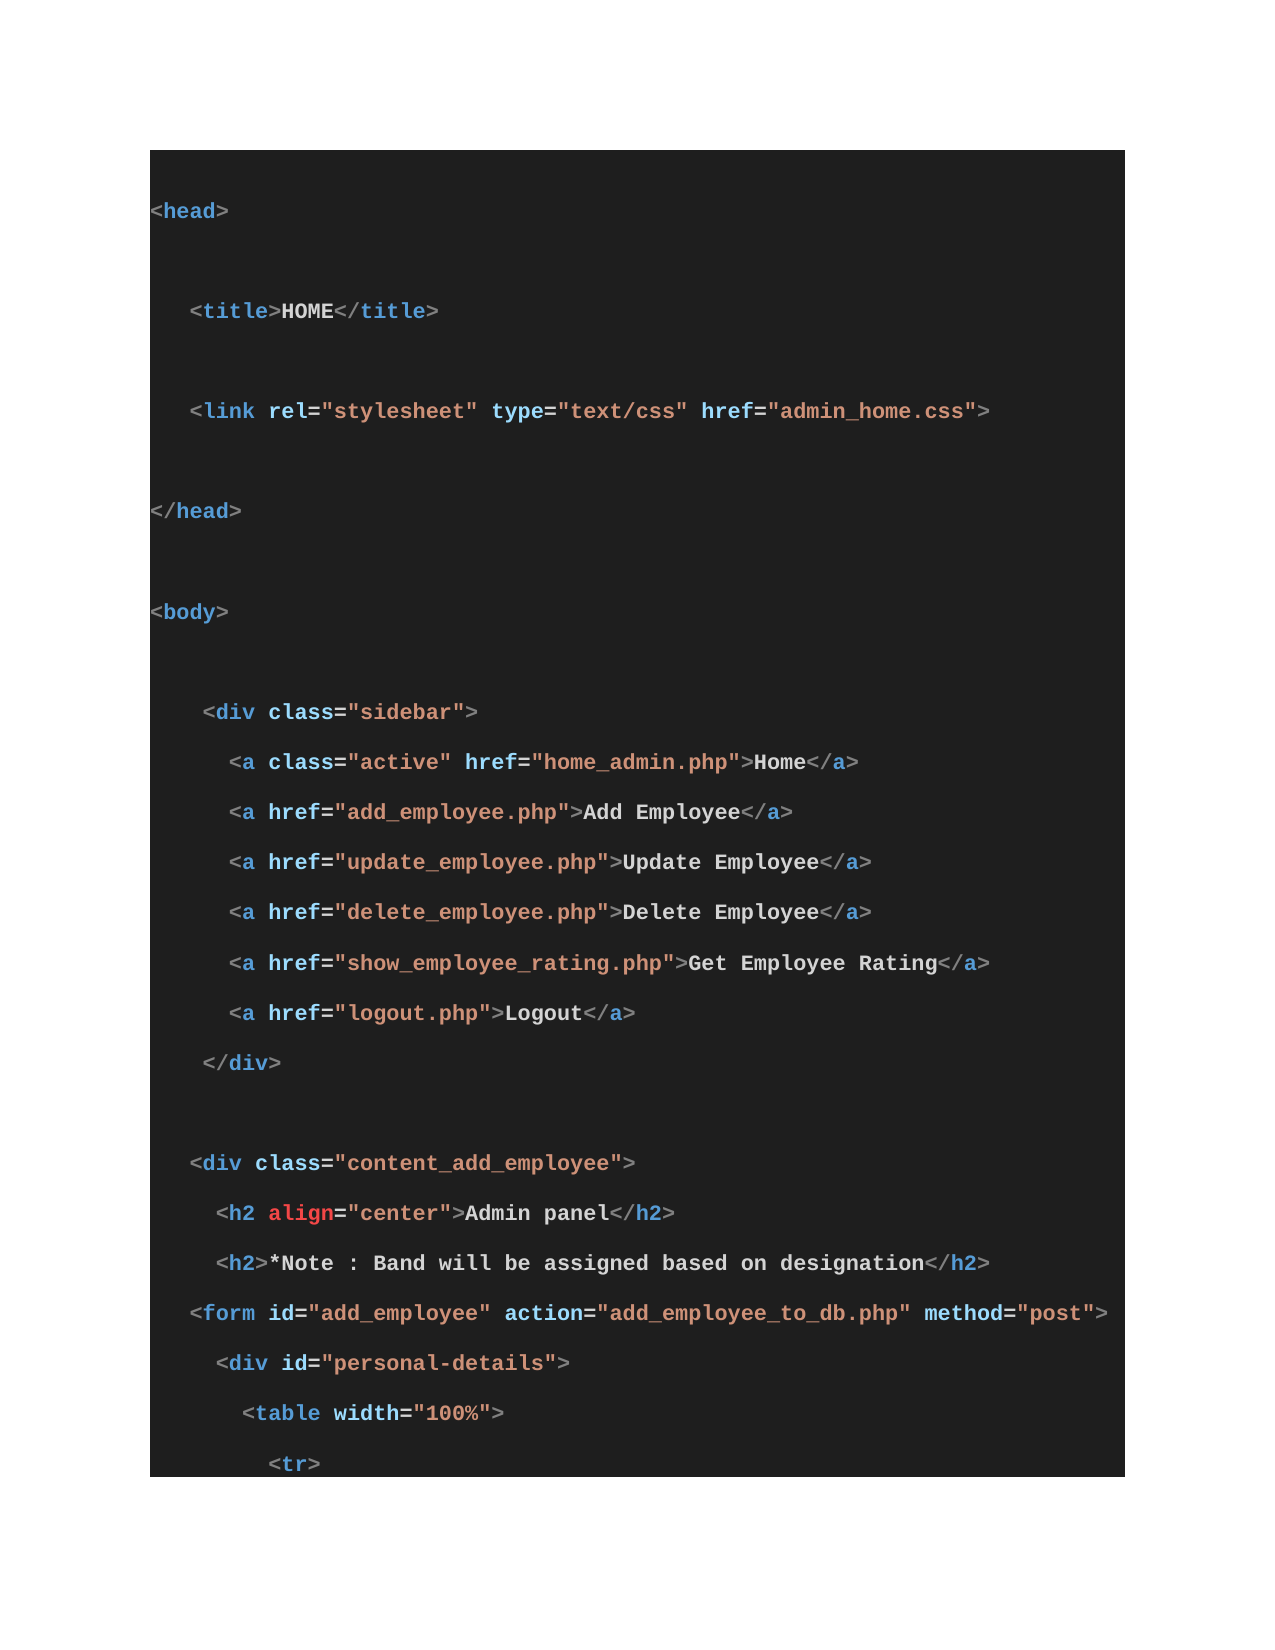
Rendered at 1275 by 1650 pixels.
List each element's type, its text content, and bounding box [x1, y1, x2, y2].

text <a href="show_employee_rating.php">Get Employee Rating</a> [150, 952, 1125, 976]
text <a href="logout.php">Logout</a> [150, 1002, 1125, 1027]
text <link rel="stylesheet" type="text/css" href="admin_home.css"> [150, 401, 1125, 425]
text <table width="100%"> [150, 1403, 1125, 1427]
text <h2>*Note : Band will be assigned based on designation</h2> [150, 1252, 1125, 1277]
text <a href="add_employee.php">Add Employee</a> [150, 801, 1125, 826]
text <head> [150, 200, 1125, 225]
text <a href="delete_employee.php">Delete Employee</a> [150, 902, 1125, 926]
text </div> [150, 1052, 1125, 1077]
text <form id="add_employee" action="add_employee_to_db.php" method="post"> [150, 1302, 1125, 1327]
text <div id="personal-details"> [150, 1352, 1125, 1377]
text <h2 align="center">Admin panel</h2> [150, 1202, 1125, 1227]
text <div class="sidebar"> [150, 701, 1125, 726]
text <tr> [150, 1453, 1125, 1477]
text <div class="content_add_employee"> [150, 1152, 1125, 1177]
text <body> [150, 601, 1125, 626]
text <title>HOME</title> [150, 300, 1125, 325]
text <a class="active" href="home_admin.php">Home</a> [150, 751, 1125, 776]
text </head> [150, 501, 1125, 526]
text <a href="update_employee.php">Update Employee</a> [150, 851, 1125, 876]
